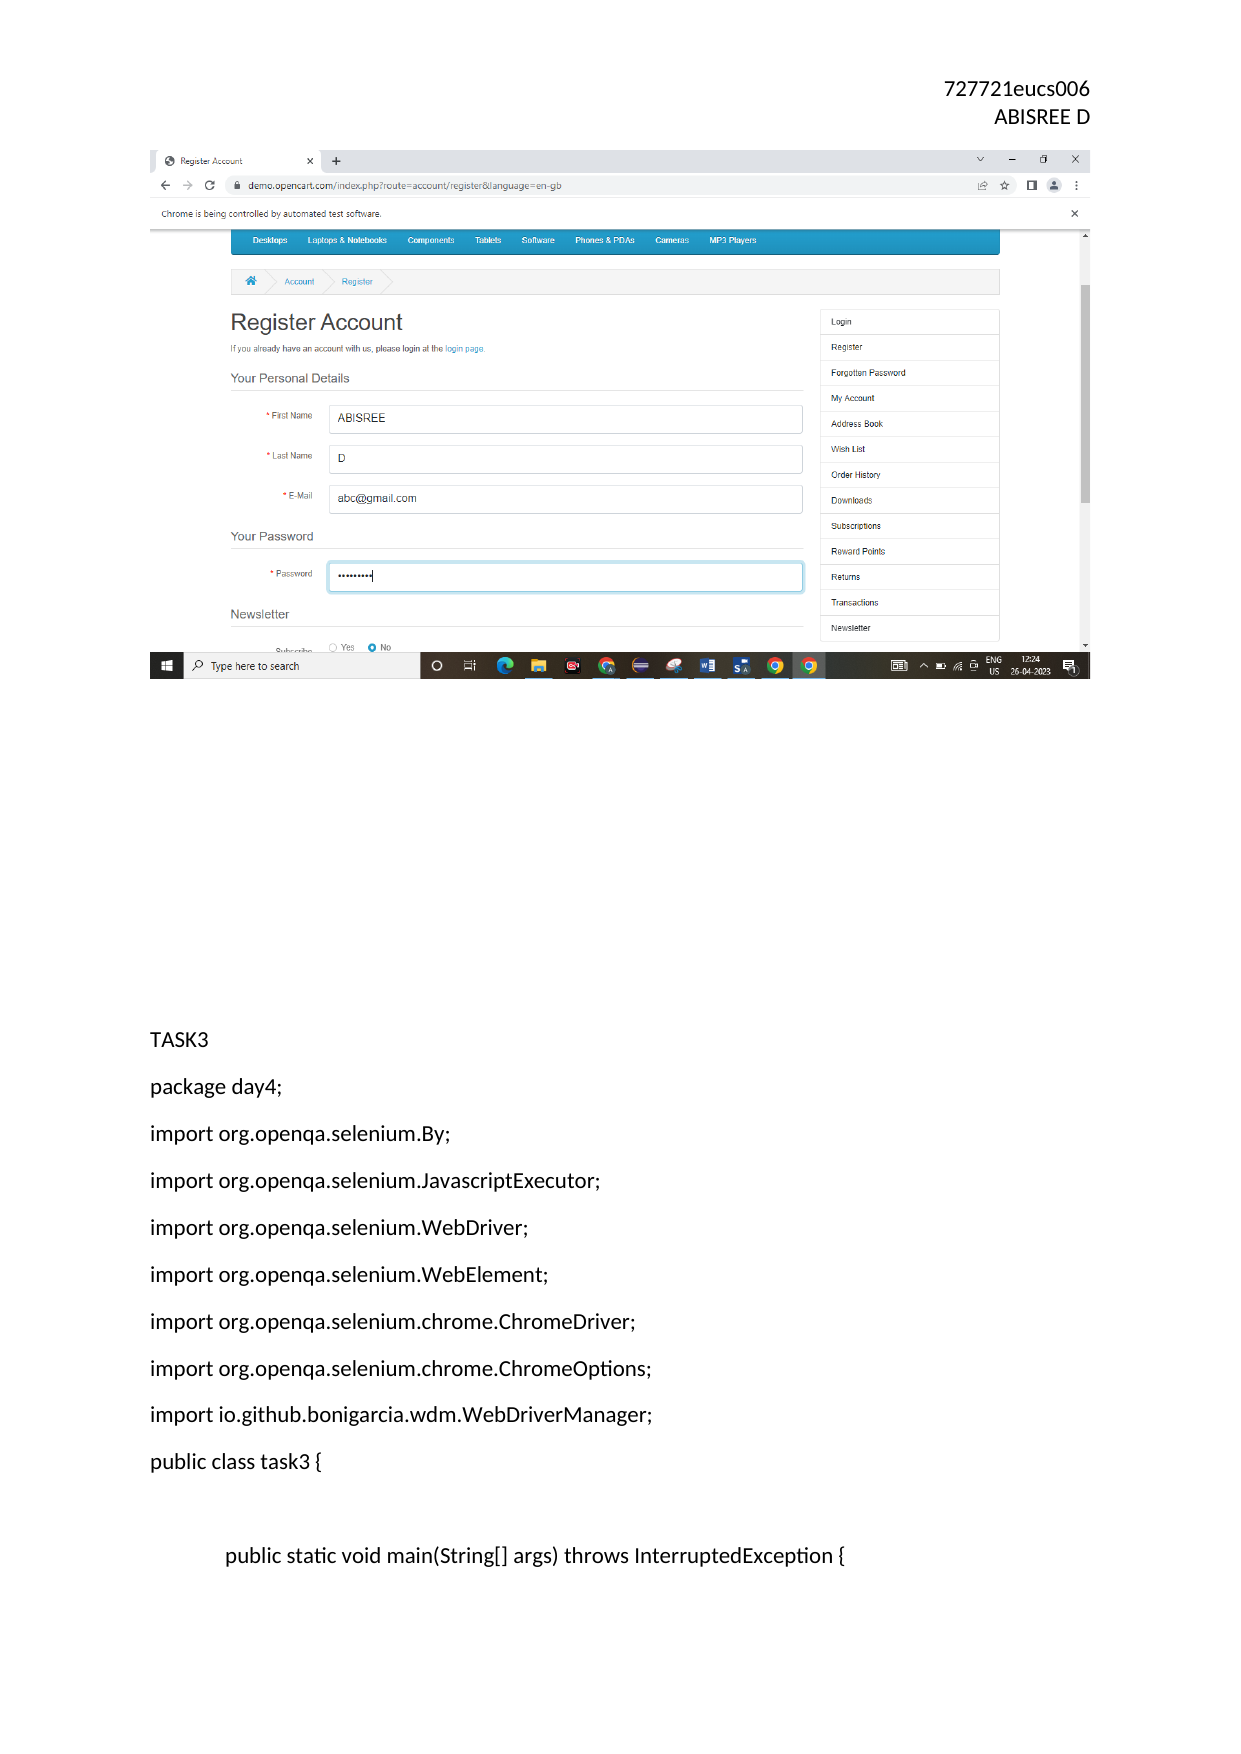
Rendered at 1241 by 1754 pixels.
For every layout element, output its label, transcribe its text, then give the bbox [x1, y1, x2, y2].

text import org.openqa.selenium.WebElement; [150, 1260, 1090, 1288]
picture [150, 150, 1091, 679]
text import org.openqa.selenium.JavascriptExecutor; [150, 1166, 1090, 1194]
text import org.openqa.selenium.By; [150, 1119, 1090, 1147]
text import org.openqa.selenium.WebDriver; [150, 1213, 1090, 1241]
text public static void main(String[] args) throws InterruptedException { [150, 1541, 1090, 1569]
text TASK3 [150, 1026, 1090, 1054]
text package day4; [150, 1072, 1090, 1101]
text public class task3 { [150, 1447, 1090, 1476]
text import org.openqa.selenium.chrome.ChromeDriver; [150, 1307, 1090, 1335]
text import io.github.bonigarcia.wdm.WebDriverManager; [150, 1401, 1090, 1429]
text import org.openqa.selenium.chrome.ChromeOptions; [150, 1354, 1090, 1382]
